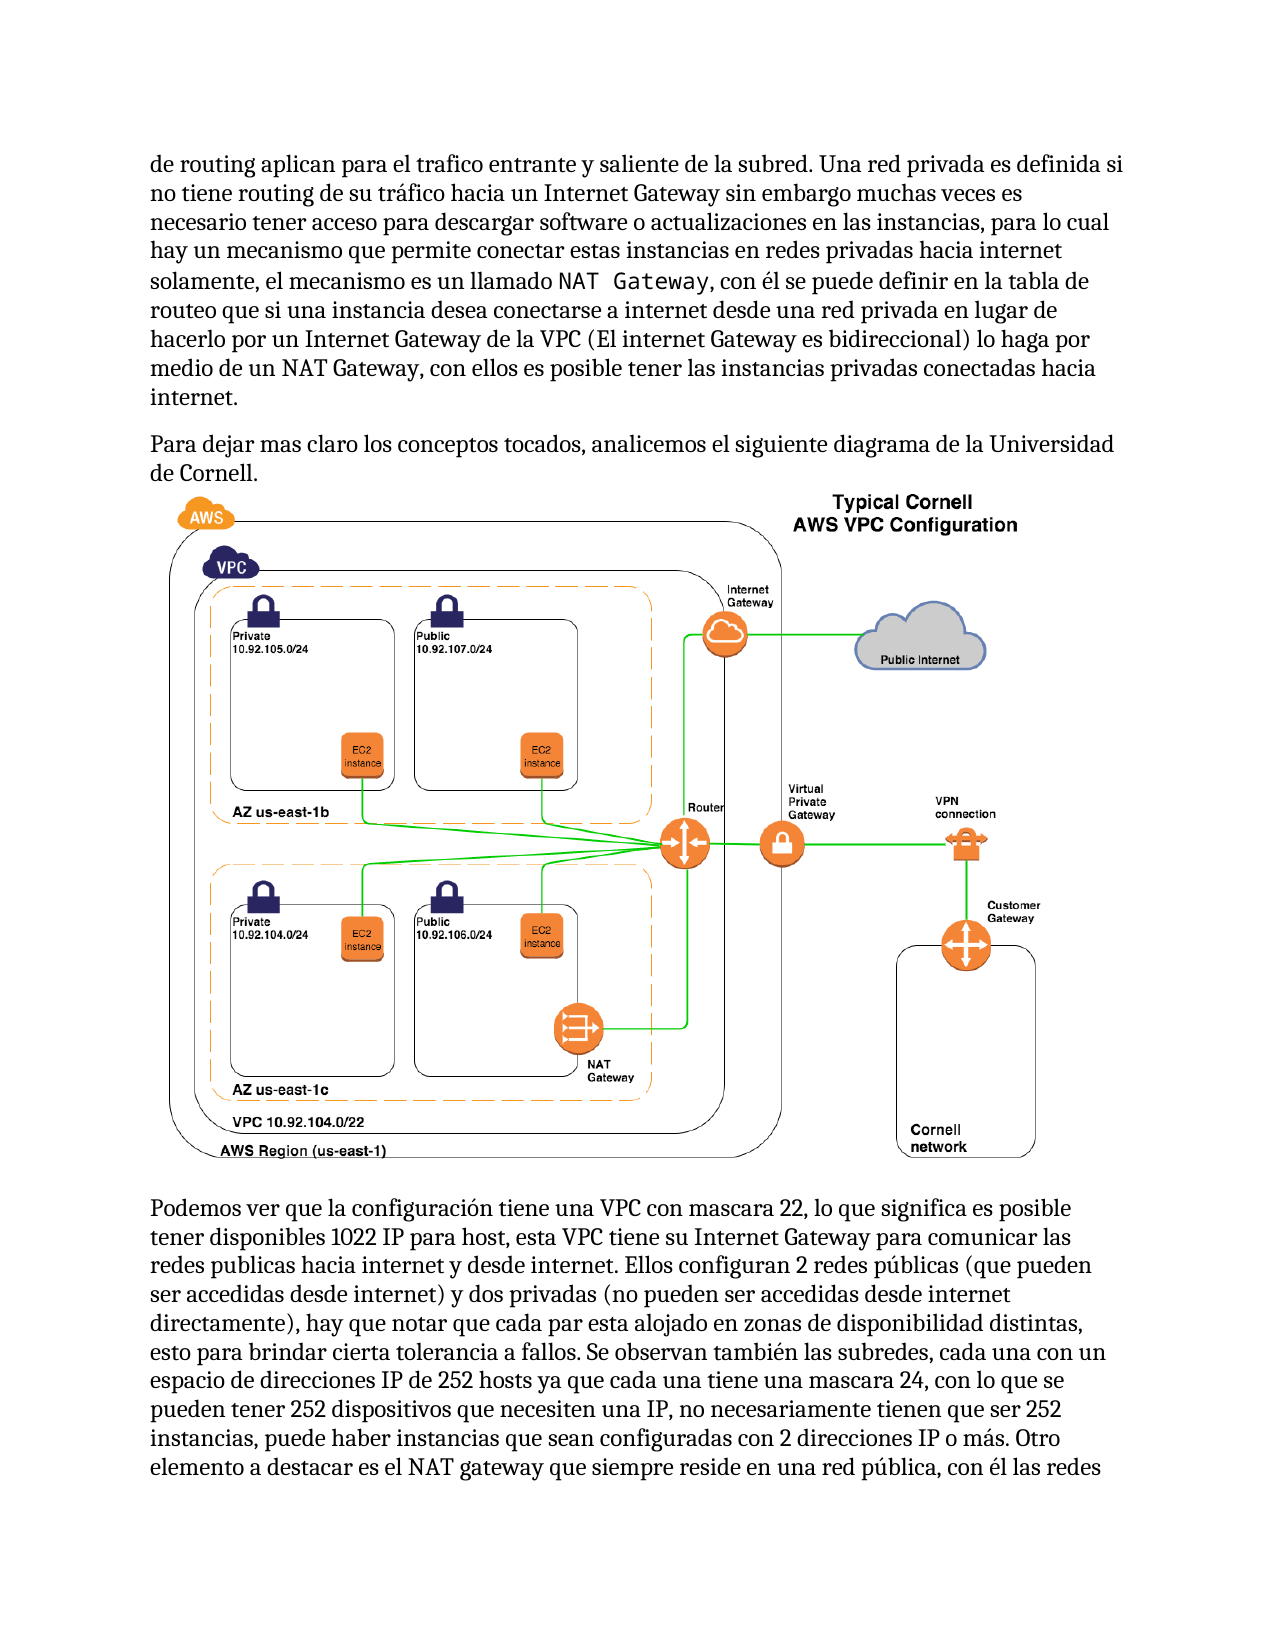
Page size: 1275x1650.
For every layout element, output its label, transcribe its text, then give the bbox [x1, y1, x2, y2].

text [150, 150, 1125, 411]
text Para dejar mas claro los conceptos tocados, analicemos el siguiente diagrama de la Universidad de Cornell. [150, 430, 1125, 1175]
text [150, 1194, 1125, 1481]
